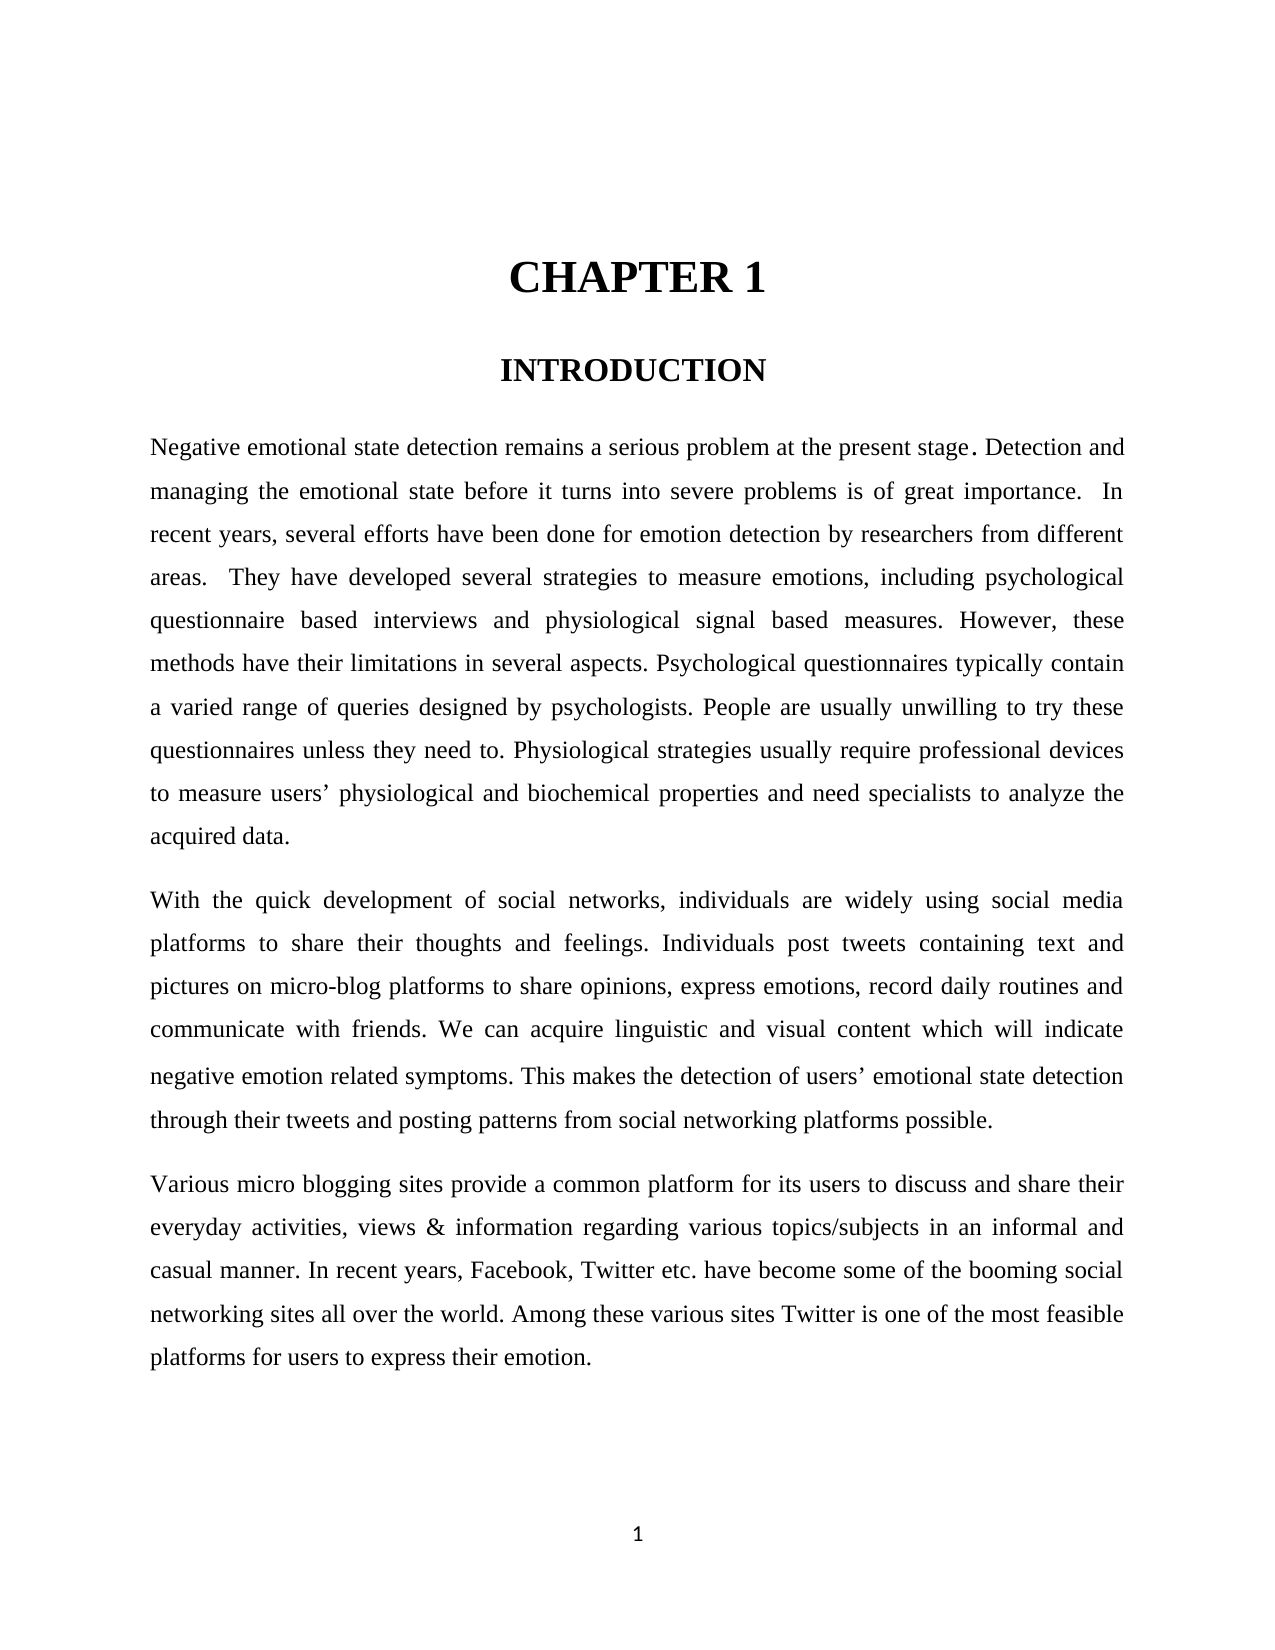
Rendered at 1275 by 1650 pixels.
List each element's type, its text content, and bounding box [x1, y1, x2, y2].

text INTRODUCTION [450, 350, 1125, 388]
text Various micro blogging sites provide a common platform for its users to discuss and share their everyday activities, views & information regarding various topics/subjects in an informal and casual manner. In recent years, Facebook, Twitter etc. have become some of the booming social networking sites all over the world. Among these various sites Twitter is one of the most feasible platforms for users to express their emotion. [150, 1169, 1125, 1371]
text CHAPTER 1 [150, 250, 1125, 303]
text With the quick development of social networks, individuals are widely using social media platforms to share their thoughts and feelings. Individuals post tweets containing text and pictures on micro-blog platforms to share opinions, express emotions, record daily routines and communicate with friends. We can acquire linguistic and visual content which will indicate negative emotion related symptoms. This makes the detection of users’ emotional state detection through their tweets and posting patterns from social networking platforms possible. [150, 885, 1125, 1134]
text Negative emotional state detection remains a serious problem at the present stage. Detection and managing the emotional state before it turns into severe problems is of great importance. In recent years, several efforts have been done for emotion detection by researchers from different areas. They have developed several strategies to measure emotions, including psychological questionnaire based interviews and physiological signal based measures. However, these methods have their limitations in several aspects. Psychological questionnaires typically contain a varied range of queries designed by psychologists. People are usually unwilling to try these questionnaires unless they need to. Physiological strategies usually require professional devices to measure users’ physiological and biochemical properties and need specialists to analyze the acquired data. [150, 428, 1125, 850]
